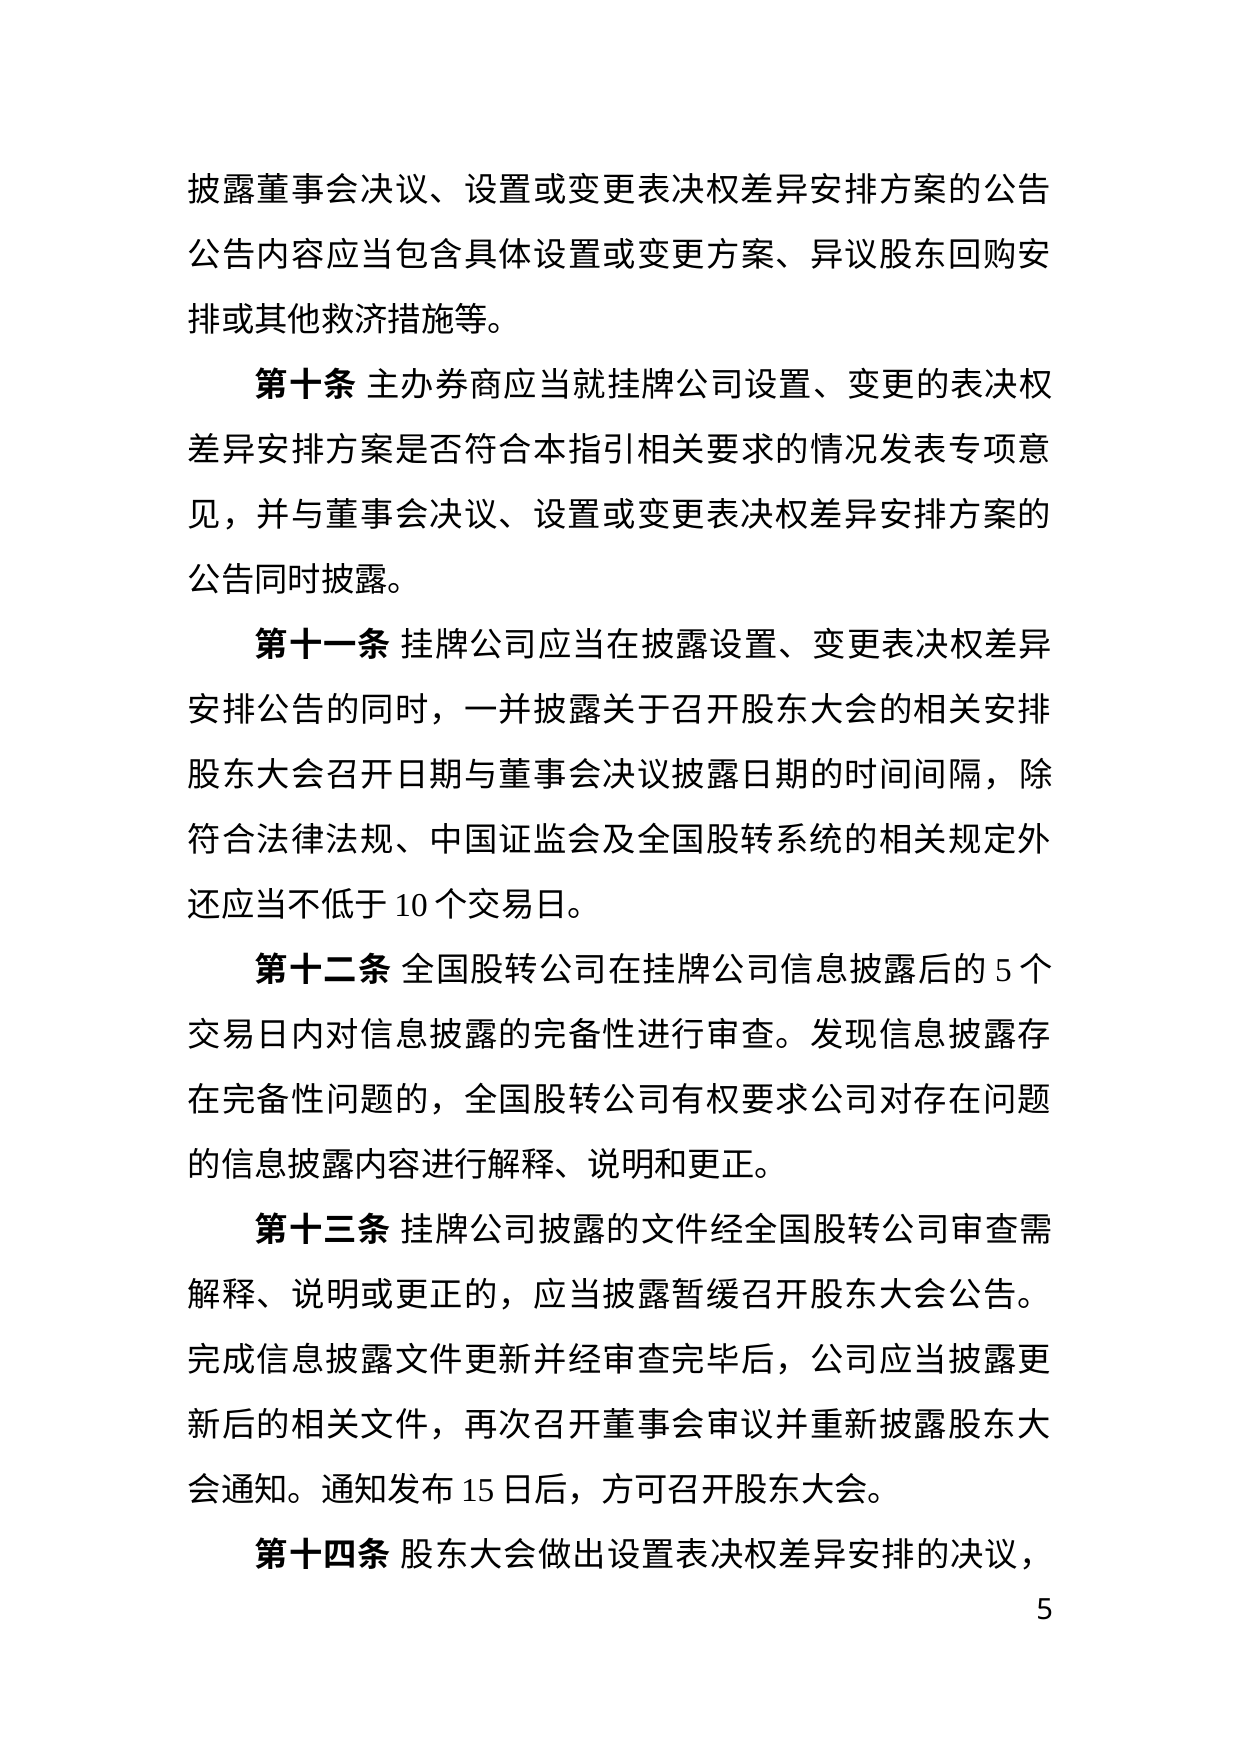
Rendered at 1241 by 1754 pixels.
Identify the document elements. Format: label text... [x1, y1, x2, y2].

text 第十条 主办券商应当就挂牌公司设置、变更的表决权差异安排方案是否符合本指引相关要求的情况发表专项意见，并与董事会决议、设置或变更表决权差异安排方案的公告同时披露。 [187, 349, 1053, 609]
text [187, 1519, 1053, 1584]
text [187, 154, 1053, 349]
text 第十一条 挂牌公司应当在披露设置、变更表决权差异安排公告的同时，一并披露关于召开股东大会的相关安排。股东大会召开日期与董事会决议披露日期的时间间隔，除符合法律法规、中国证监会及全国股转系统的相关规定外，还应当不低于10个交易日。 [187, 609, 1053, 934]
text 第十二条 全国股转公司在挂牌公司信息披露后的5个交易日内对信息披露的完备性进行审查。发现信息披露存在完备性问题的，全国股转公司有权要求公司对存在问题的信息披露内容进行解释、说明和更正。 [187, 934, 1053, 1194]
text 第十三条 挂牌公司披露的文件经全国股转公司审查需解释、说明或更正的，应当披露暂缓召开股东大会公告。完成信息披露文件更新并经审查完毕后，公司应当披露更新后的相关文件，再次召开董事会审议并重新披露股东大会通知。通知发布15日后，方可召开股东大会。 [187, 1194, 1053, 1519]
